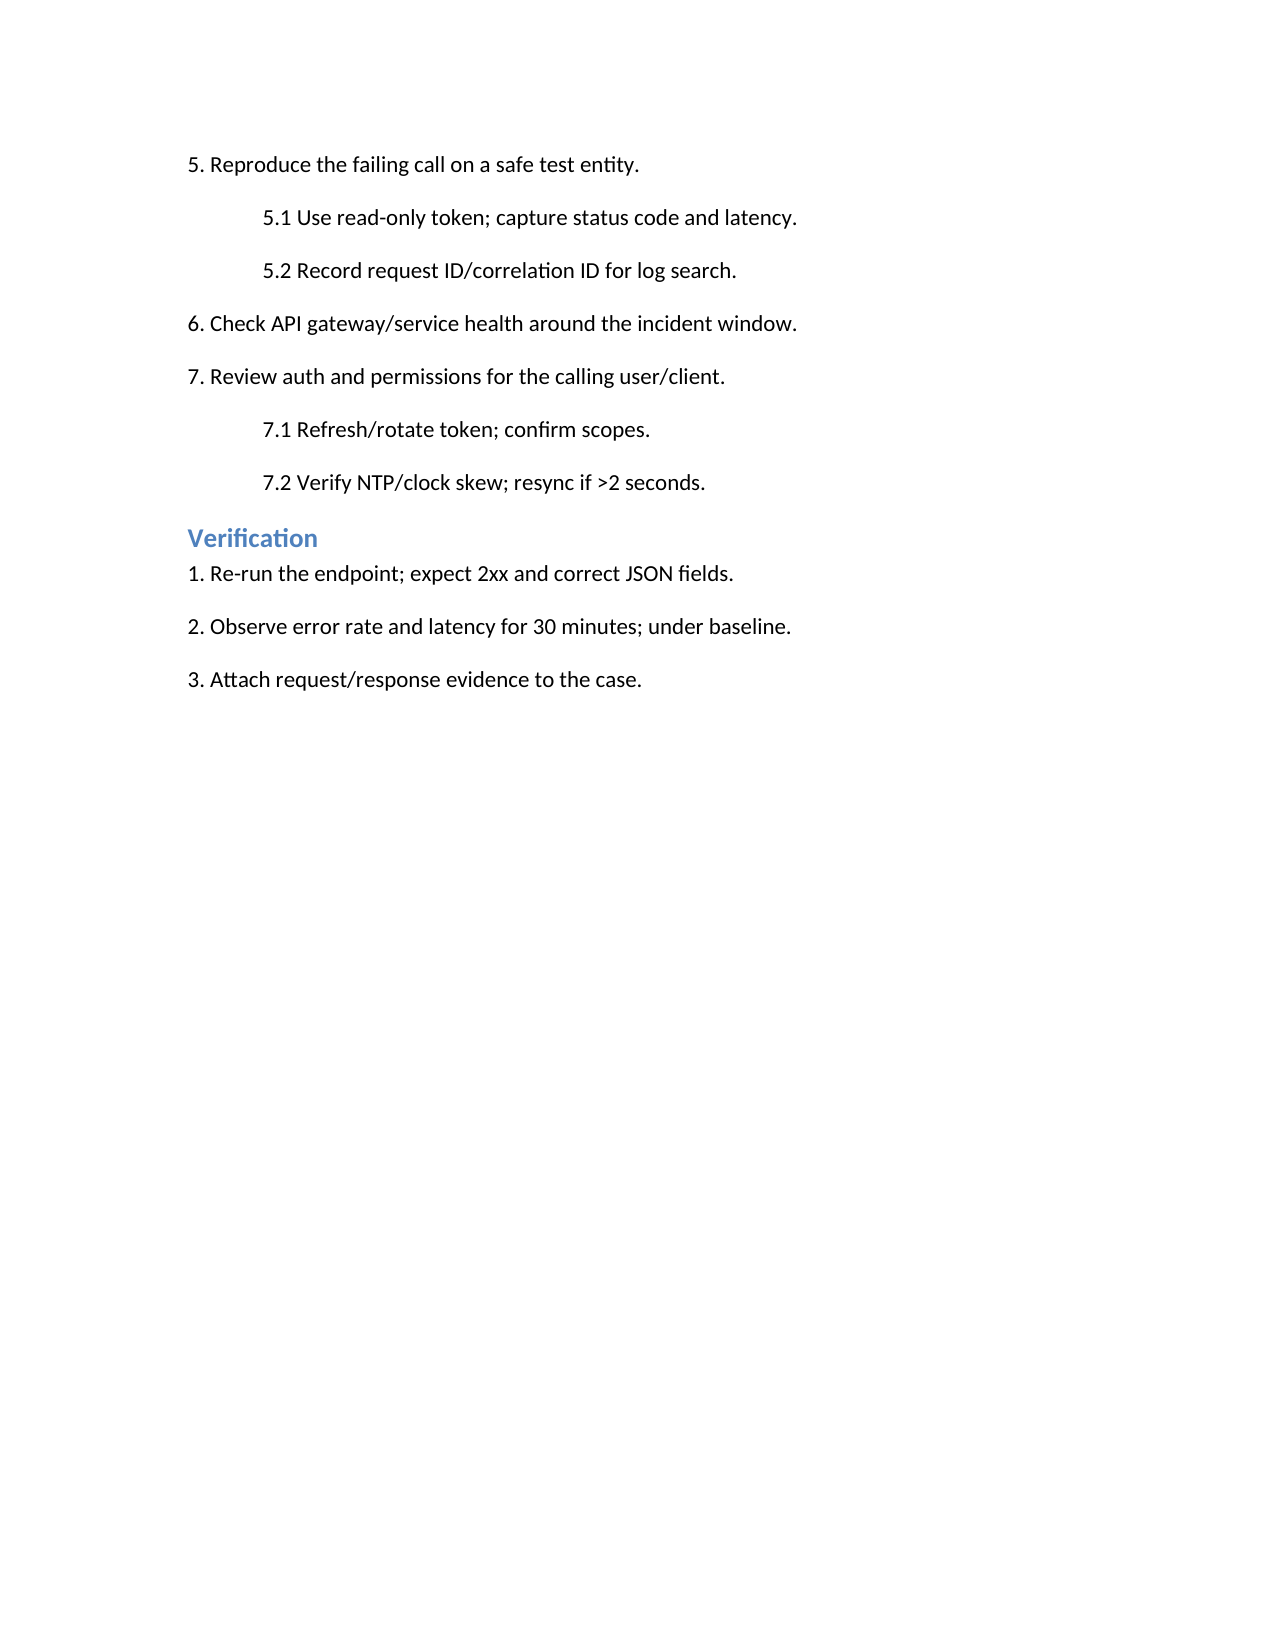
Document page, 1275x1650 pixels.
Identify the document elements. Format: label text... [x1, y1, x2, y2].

text 6. Check API gateway/service health around the incident window. [187, 309, 1087, 337]
text 1. Re-run the endpoint; expect 2xx and correct JSON fields. [187, 559, 1087, 587]
text 7. Review auth and permissions for the calling user/client. [187, 362, 1087, 390]
text 7.2 Verify NTP/clock skew; resync if >2 seconds. [262, 468, 1087, 496]
text 5.2 Record request ID/correlation ID for log search. [262, 256, 1087, 284]
text 3. Attach request/response evidence to the case. [187, 665, 1087, 693]
text 5. Reproduce the failing call on a safe test entity. [187, 150, 1087, 178]
text 5.1 Use read-only token; capture status code and latency. [262, 203, 1087, 231]
text 2. Observe error rate and latency for 30 minutes; under baseline. [187, 612, 1087, 640]
text 7.1 Refresh/rotate token; confirm scopes. [262, 415, 1087, 443]
text Verification [187, 521, 1087, 554]
